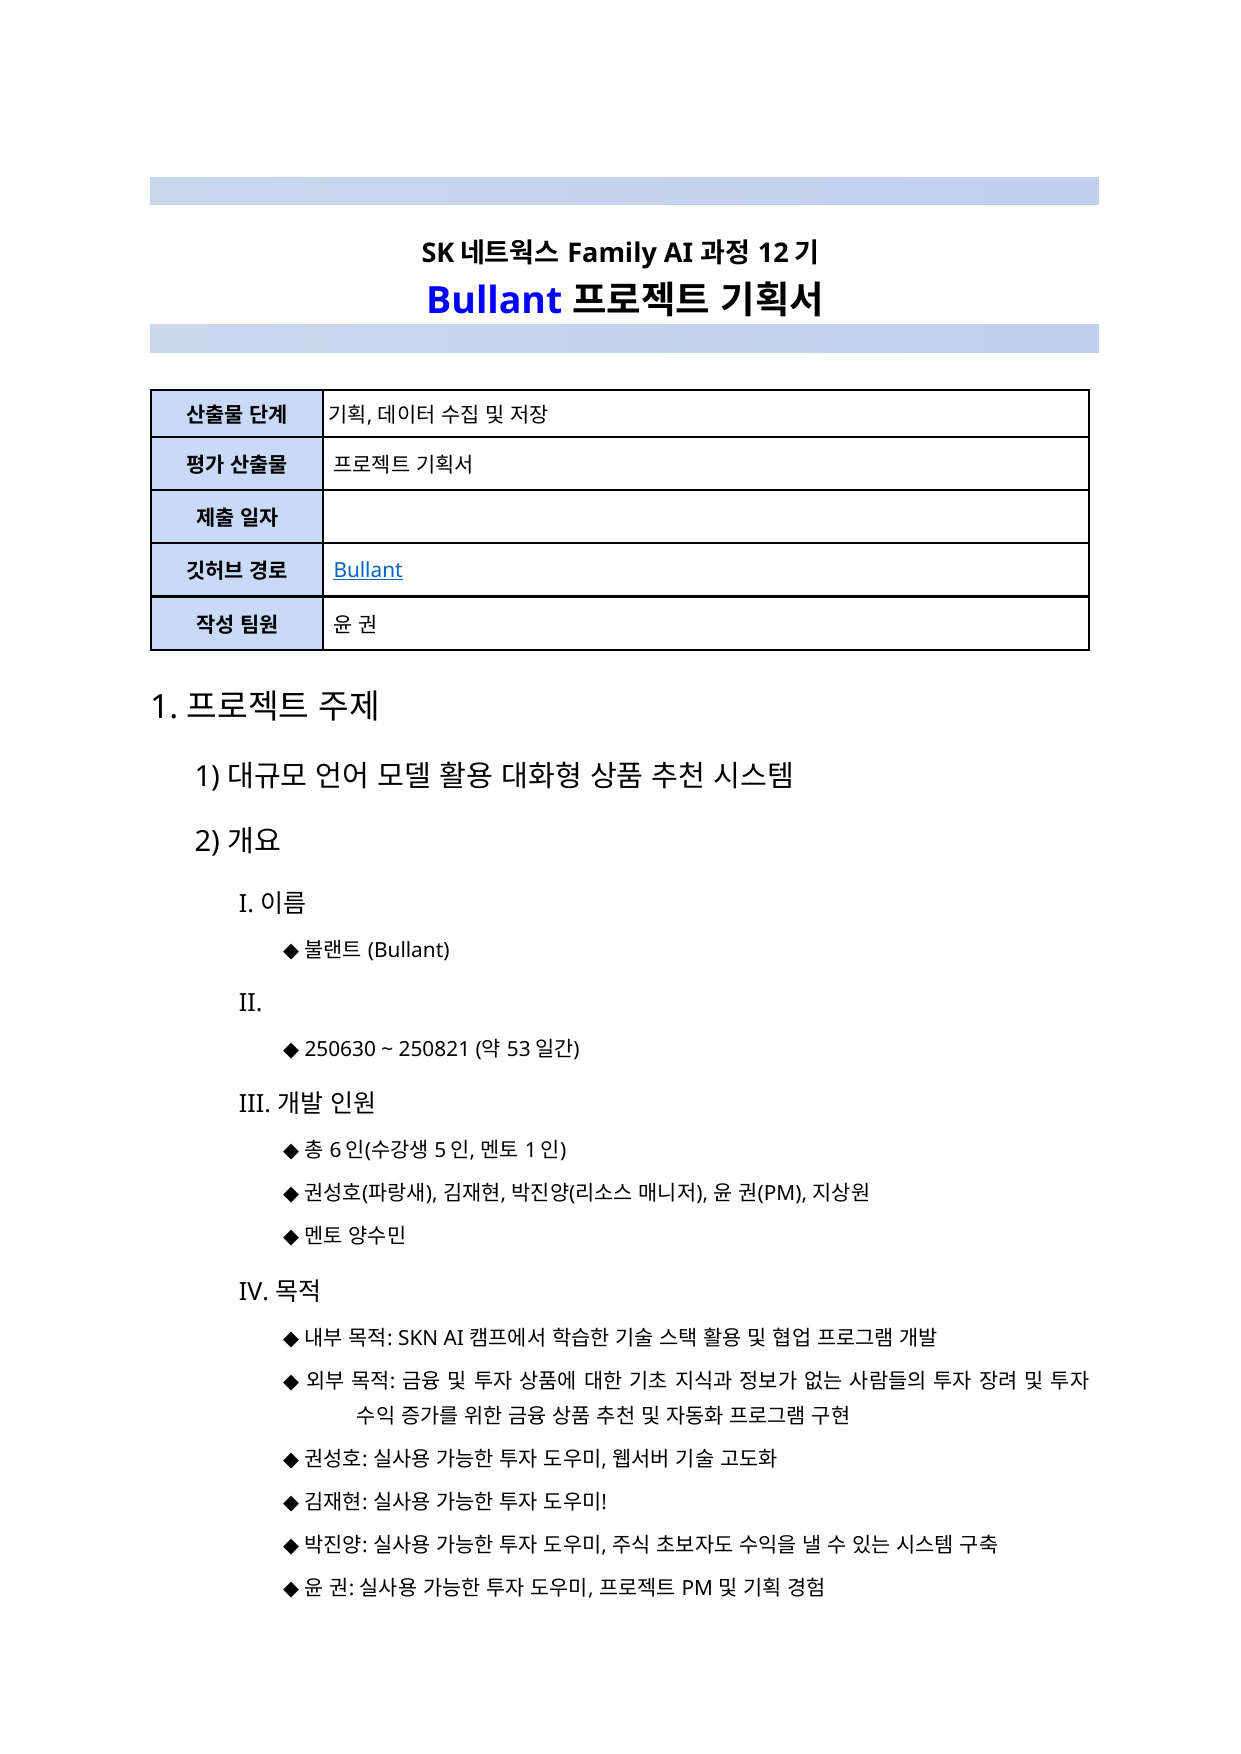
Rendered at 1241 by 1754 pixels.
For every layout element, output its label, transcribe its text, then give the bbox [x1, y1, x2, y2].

subtitle 250630 ~ 250821 (약 53일간) [283, 1032, 1090, 1062]
subtitle . 개발 인원 [239, 1083, 1090, 1120]
table_header 기획, 데이터 수집 및 저장 [324, 391, 1088, 436]
subtitle . [239, 984, 1090, 1018]
subtitle . 목적 [239, 1271, 1090, 1307]
table_cell [324, 544, 1088, 595]
subtitle 대규모 언어 모델 활용 대화형 상품 추천 시스템 [194, 752, 1090, 794]
subtitle 개요 [194, 818, 1090, 860]
subtitle 권성호(파랑새), 김재현, 박진양(리소스 매니저), 윤 권(PM), 지상원 [283, 1177, 1090, 1207]
text SK네트웍스 Family AI 과정 12기 Bullant 프로젝트 기획서 [150, 231, 1090, 324]
table_cell [324, 438, 1088, 489]
subtitle . 이름 [239, 883, 1090, 919]
subtitle 총 6인(수강생 5인, 멘토 1인) [283, 1133, 1090, 1164]
subtitle 멘토 양수민 [283, 1220, 1090, 1250]
subtitle 외부 목적: 금융 및 투자 상품에 대한 기초 지식과 정보가 없는 사람들의 투자 장려 및 투자 수익 증가를 위한 금융 상품 추천 및 자동화 프로그램 구현 [283, 1364, 1090, 1429]
subtitle 권성호: 실사용 가능한 투자 도우미, 웹서버 기술 고도화 [283, 1442, 1090, 1472]
table_cell [152, 491, 322, 542]
subtitle . 프로젝트 주제 [150, 680, 1090, 728]
subtitle 박진양: 실사용 가능한 투자 도우미, 주식 초보자도 수익을 낼 수 있는 시스템 구축 [283, 1528, 1090, 1559]
subtitle 불랜트 (Bullant) [283, 933, 1090, 963]
subtitle 윤 권: 실사용 가능한 투자 도우미, 프로젝트 PM 및 기획 경험 [283, 1571, 1090, 1602]
table_cell [152, 598, 322, 649]
subtitle 김재현: 실사용 가능한 투자 도우미! [283, 1485, 1090, 1516]
subtitle 내부 목적: SKN AI 캠프에서 학습한 기술 스택 활용 및 협업 프로그램 개발 [283, 1321, 1090, 1351]
table_cell [152, 544, 322, 595]
table_cell [324, 491, 1088, 542]
table_header [152, 391, 322, 436]
table_cell [152, 438, 322, 489]
table_cell 윤 권 [324, 598, 1088, 649]
